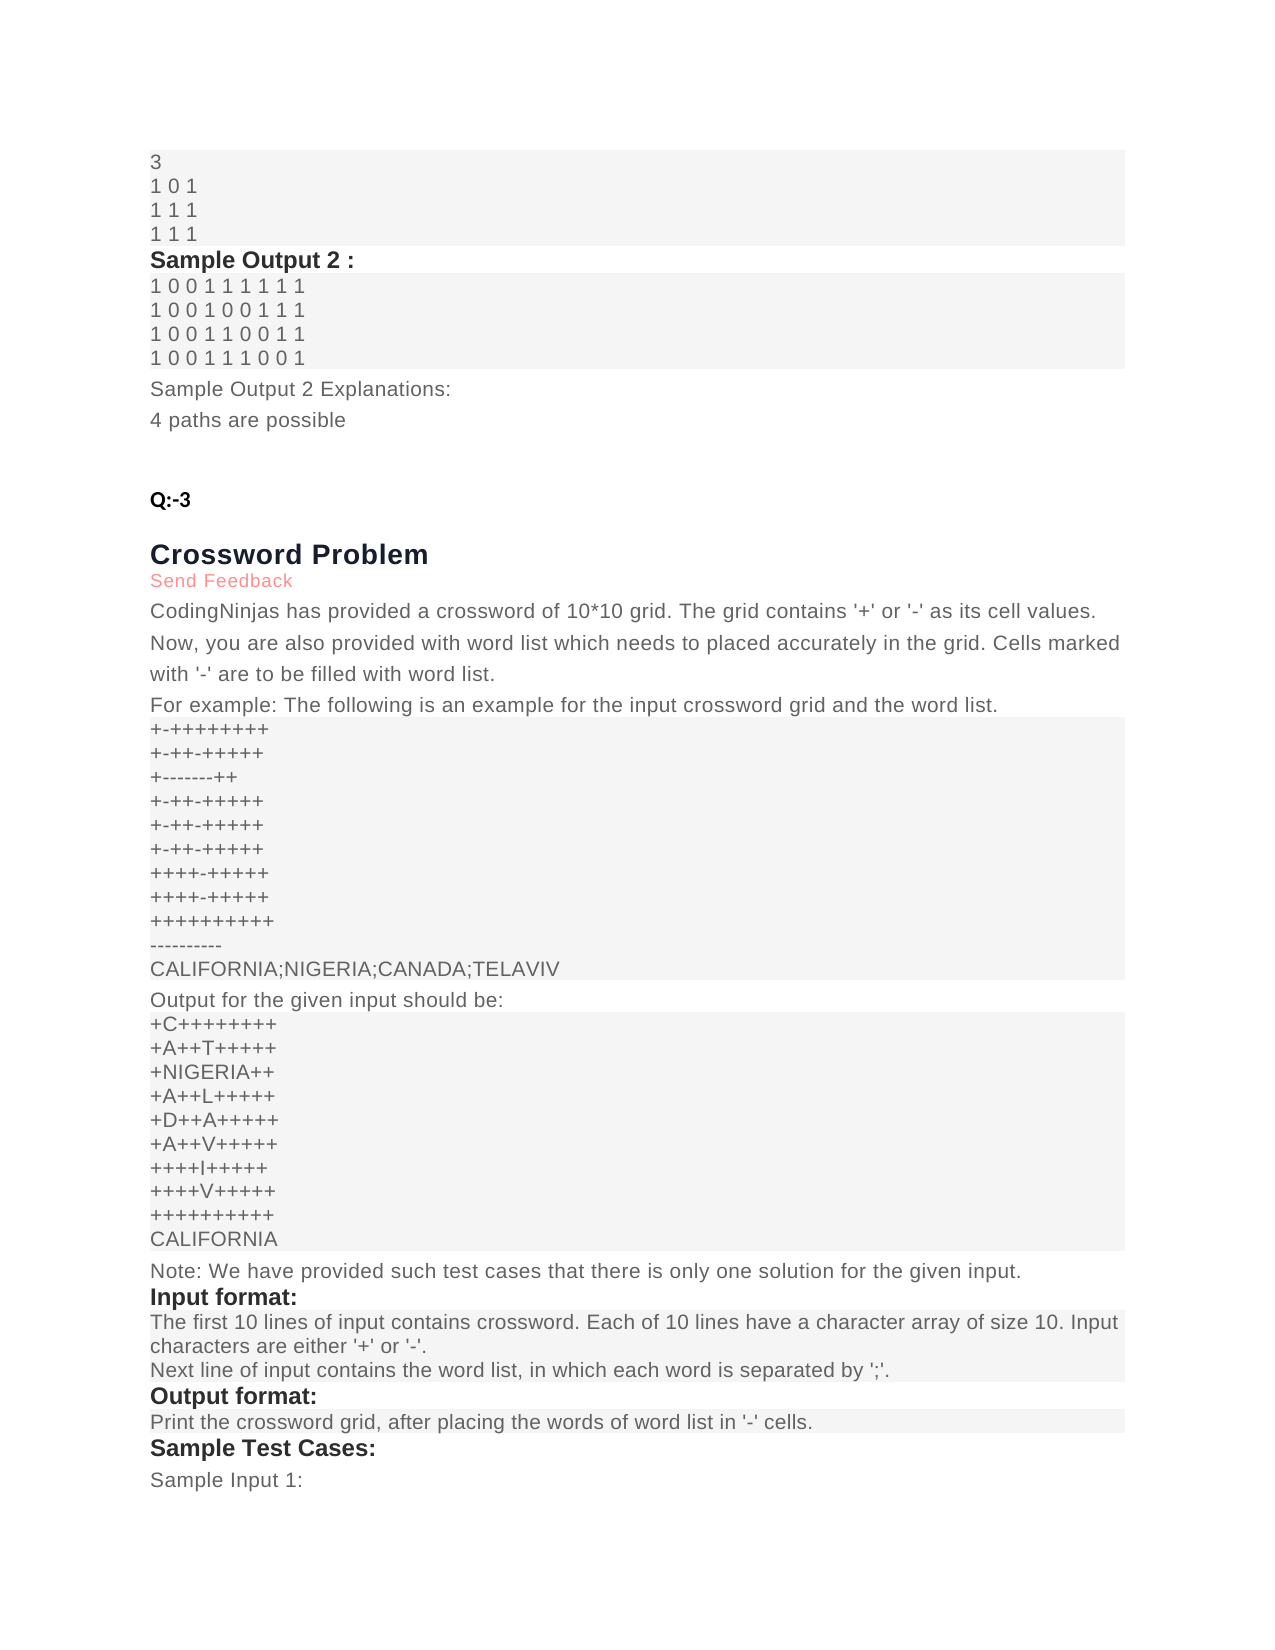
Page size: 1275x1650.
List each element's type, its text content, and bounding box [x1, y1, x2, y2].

text Output format: [150, 1382, 1125, 1409]
text 1 0 0 1 1 1 1 1 1 [150, 273, 1125, 297]
text CALIFORNIA;NIGERIA;CANADA;TELAVIV [150, 956, 1125, 980]
text +C++++++++ [150, 1012, 1125, 1036]
text Q:-3 [150, 485, 1125, 513]
text +D++A+++++ [150, 1107, 1125, 1131]
text +-++-+++++ [150, 741, 1125, 765]
text ++++++++++ [150, 908, 1125, 932]
text +-++++++++ [150, 717, 1125, 741]
text ++++V+++++ [150, 1179, 1125, 1203]
text +A++L+++++ [150, 1083, 1125, 1107]
text For example: The following is an example for the input crossword grid and the word list. [150, 686, 1125, 717]
text Sample Input 1: [150, 1461, 1125, 1492]
text CodingNinjas has provided a crossword of 10*10 grid. The grid contains '+' or '-' as its cell values. Now, you are also provided with word list which needs to placed accurately in the grid. Cells marked with '-' are to be filled with word list. [150, 592, 1125, 686]
text Output for the given input should be: [150, 980, 1125, 1012]
text Print the crossword grid, after placing the words of word list in '-' cells. [150, 1409, 1125, 1433]
text Sample Output 2 : [150, 246, 1125, 273]
text 1 0 0 1 1 1 0 0 1 [150, 345, 1125, 369]
text Note: We have provided such test cases that there is only one solution for the given input. [150, 1251, 1125, 1282]
text The first 10 lines of input contains crossword. Each of 10 lines have a character array of size 10. Input characters are either '+' or '-'. [150, 1310, 1125, 1358]
text Send Feedback [150, 570, 1125, 592]
text +-++-+++++ [150, 837, 1125, 861]
text ++++-+++++ [150, 884, 1125, 908]
text CALIFORNIA [150, 1227, 1125, 1251]
text Sample Output 2 Explanations: [150, 369, 1125, 401]
text 1 0 0 1 1 0 0 1 1 [150, 321, 1125, 345]
text Input format: [150, 1282, 1125, 1310]
text +-------++ [150, 765, 1125, 789]
text ++++-+++++ [150, 861, 1125, 884]
text 1 0 1 [150, 174, 1125, 198]
text +-++-+++++ [150, 789, 1125, 813]
text 3 [150, 150, 1125, 174]
text ++++I+++++ [150, 1155, 1125, 1179]
text 4 paths are possible [150, 401, 1125, 432]
text 1 1 1 [150, 222, 1125, 246]
text Sample Test Cases: [150, 1433, 1125, 1461]
text +NIGERIA++ [150, 1059, 1125, 1083]
text 1 1 1 [150, 198, 1125, 222]
text 1 0 0 1 0 0 1 1 1 [150, 297, 1125, 321]
text +A++V+++++ [150, 1131, 1125, 1155]
text ---------- [150, 932, 1125, 956]
text Next line of input contains the word list, in which each word is separated by ';'. [150, 1358, 1125, 1382]
text ++++++++++ [150, 1203, 1125, 1227]
text Crossword Problem [150, 538, 1125, 570]
text +-++-+++++ [150, 813, 1125, 837]
text +A++T+++++ [150, 1036, 1125, 1059]
